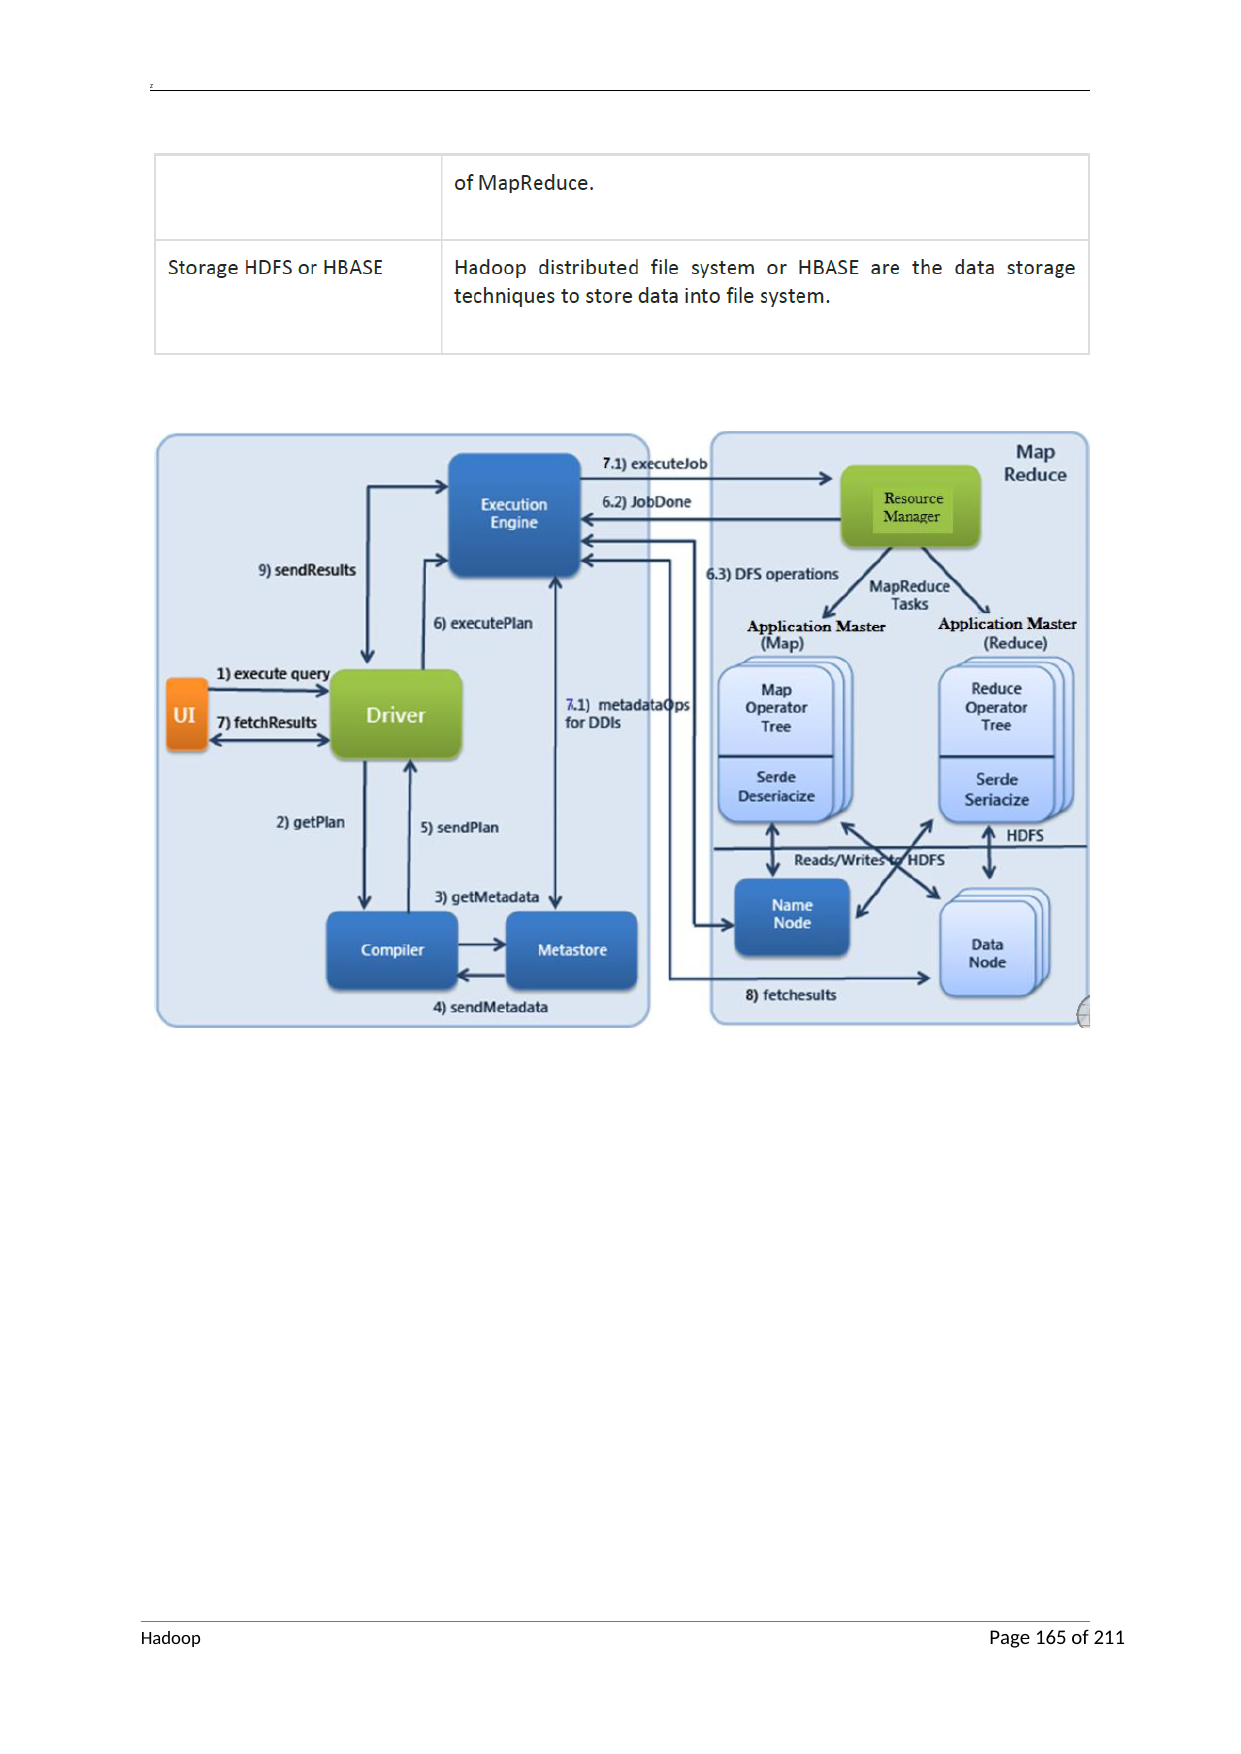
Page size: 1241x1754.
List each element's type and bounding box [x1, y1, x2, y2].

picture [150, 431, 1091, 1028]
picture [150, 150, 1091, 357]
